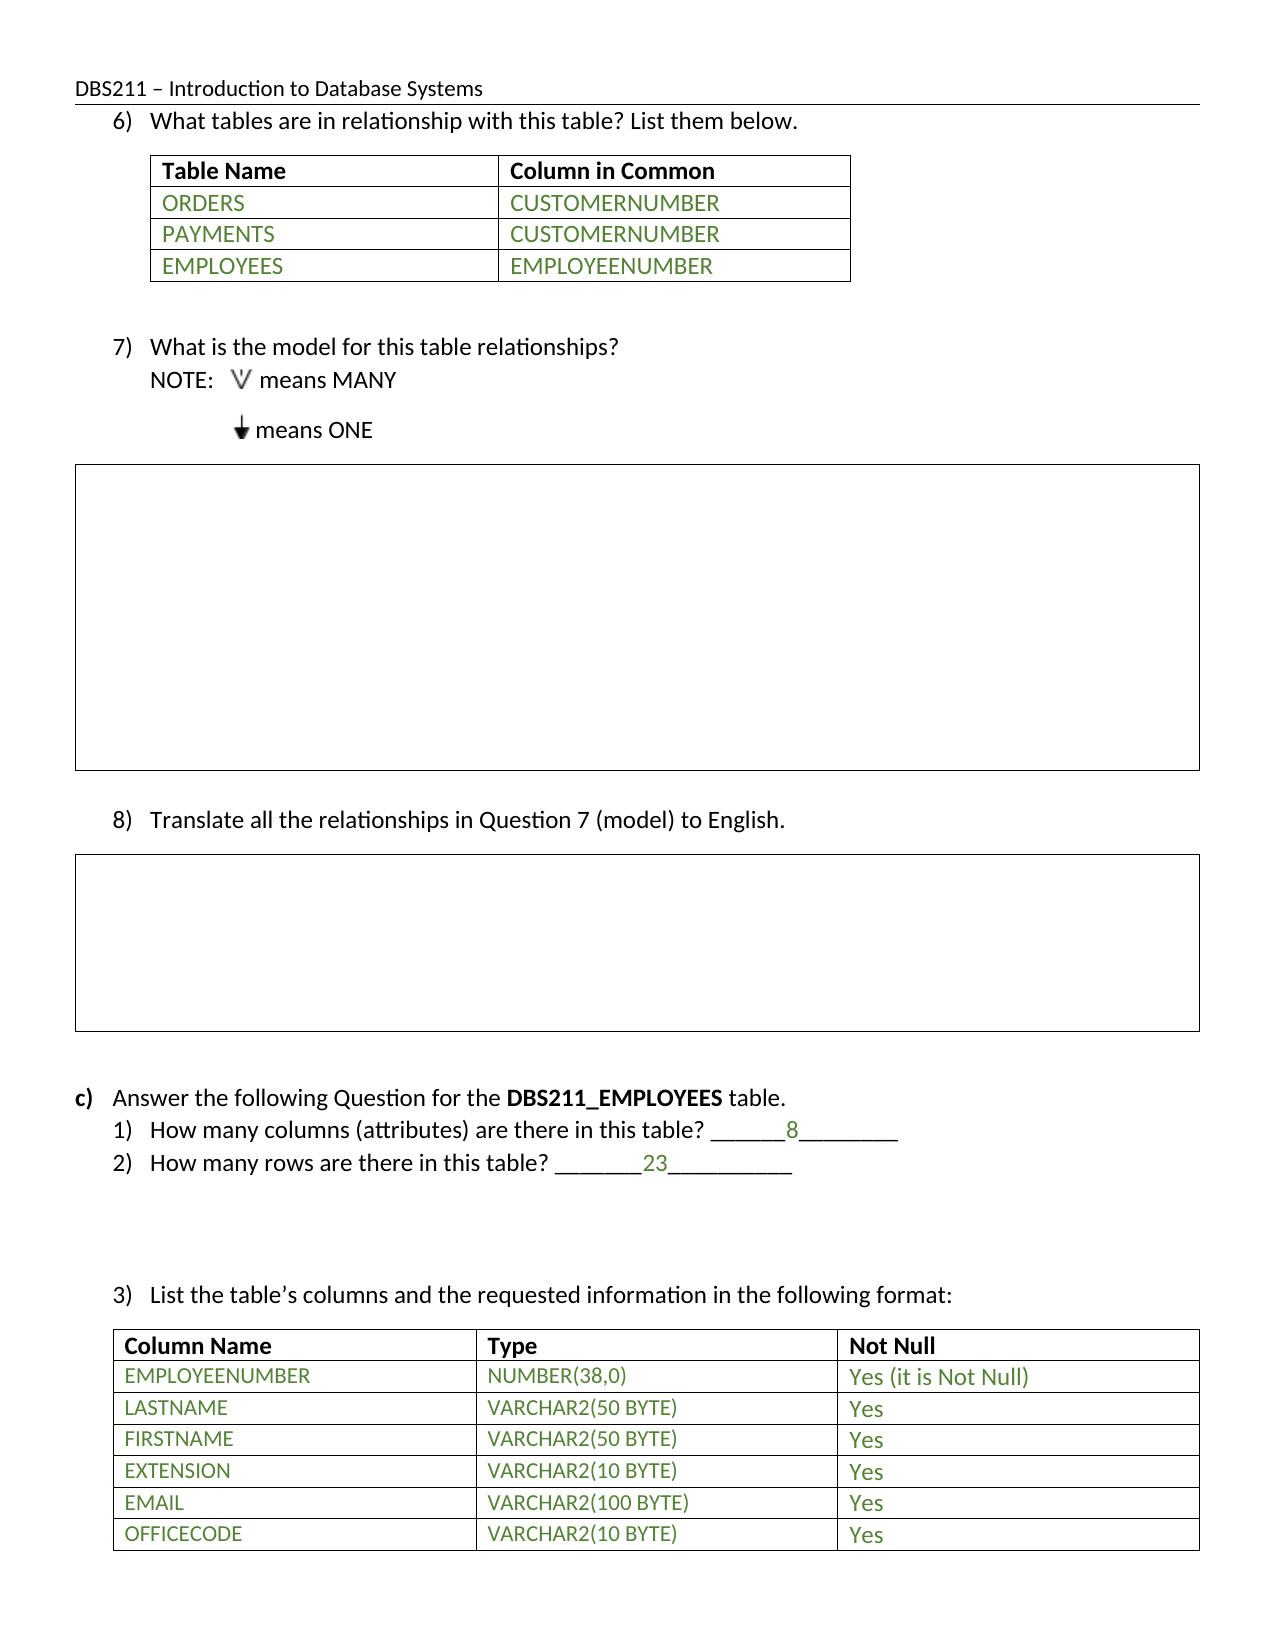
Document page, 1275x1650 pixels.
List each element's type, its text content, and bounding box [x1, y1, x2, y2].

table_cell EMAIL [114, 1488, 476, 1518]
table_header Column Name [114, 1330, 476, 1360]
list How many rows are there in this table? _______23__________ [112, 1147, 1200, 1178]
text means ONE [75, 414, 1200, 445]
table_cell PAYMENTS [151, 219, 498, 249]
table_cell VARCHAR2(50 BYTE) [477, 1425, 837, 1455]
table_cell Yes (it is Not Null) [838, 1361, 1199, 1392]
table_cell VARCHAR2(10 BYTE) [477, 1519, 837, 1550]
table_cell VARCHAR2(100 BYTE) [477, 1488, 837, 1518]
table_cell LASTNAME [114, 1393, 476, 1423]
list How many columns (attributes) are there in this table? ______8________ [112, 1114, 1200, 1145]
table_header Type [477, 1330, 837, 1360]
table_cell EMPLOYEES [151, 250, 498, 281]
table_cell EXTENSION [114, 1456, 476, 1487]
list What is the model for this table relationships? [112, 331, 1200, 362]
picture [225, 413, 256, 439]
list What tables are in relationship with this table? List them below. [112, 105, 1200, 135]
list Answer the following Question for the DBS211_EMPLOYEES table. [75, 1082, 1200, 1112]
table_header [76, 855, 1199, 1031]
picture [219, 369, 259, 389]
table_cell Yes [838, 1393, 1199, 1423]
table_header [76, 465, 1199, 770]
table_cell VARCHAR2(50 BYTE) [477, 1393, 837, 1423]
table_cell EMPLOYEENUMBER [114, 1361, 476, 1392]
table_cell Yes [838, 1456, 1199, 1487]
table_header Not Null [838, 1330, 1199, 1360]
table_cell ORDERS [151, 187, 498, 218]
table_cell VARCHAR2(10 BYTE) [477, 1456, 837, 1487]
table_cell Yes [838, 1425, 1199, 1455]
table_cell FIRSTNAME [114, 1425, 476, 1455]
table_cell Yes [838, 1488, 1199, 1518]
table_cell CUSTOMERNUMBER [499, 187, 850, 218]
list List the table’s columns and the requested information in the following format: [112, 1279, 1200, 1310]
table_cell Yes [838, 1519, 1199, 1550]
table_cell NUMBER(38,0) [477, 1361, 837, 1392]
table_header Table Name [151, 156, 498, 186]
table_cell EMPLOYEENUMBER [499, 250, 850, 281]
list NOTE: means MANY [150, 364, 1200, 395]
table_cell CUSTOMERNUMBER [499, 219, 850, 249]
table_cell OFFICECODE [114, 1519, 476, 1550]
table_header Column in Common [499, 156, 850, 186]
list Translate all the relationships in Question 7 (model) to English. [112, 804, 1200, 835]
